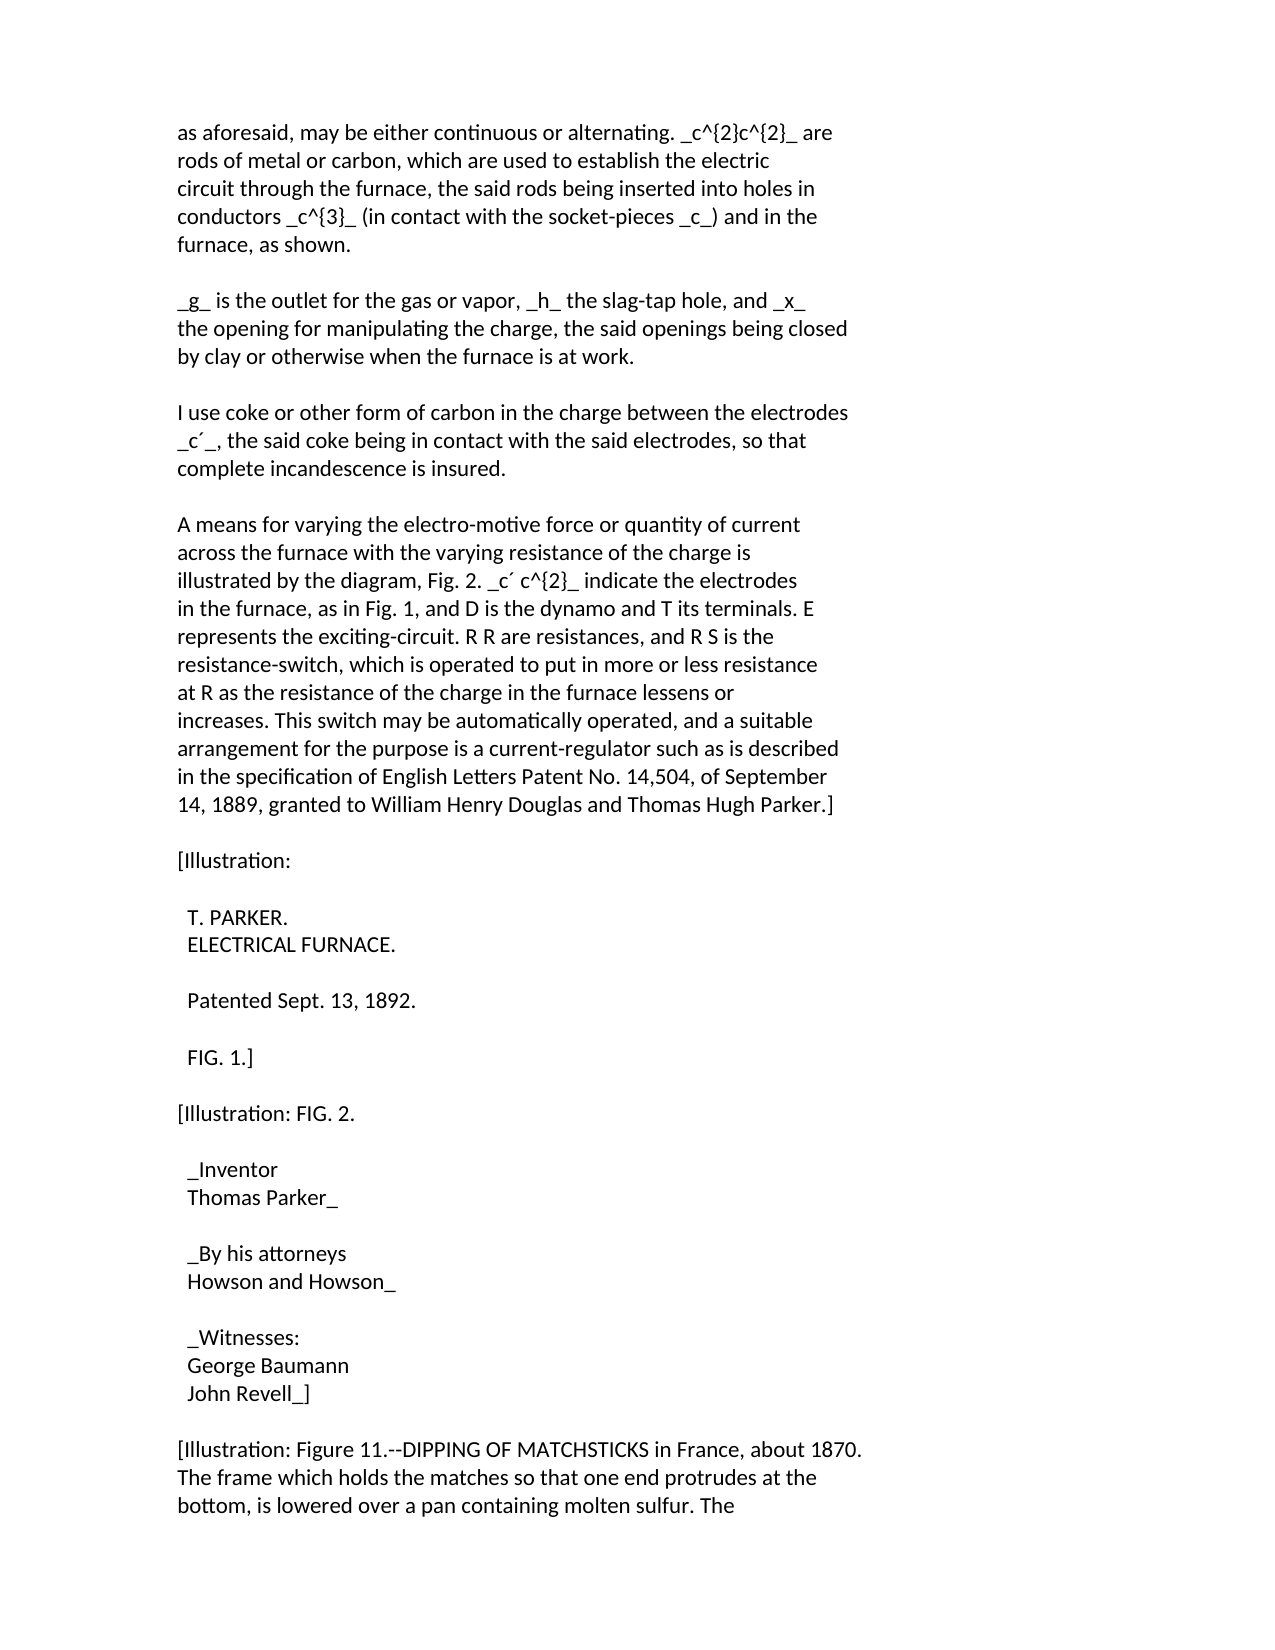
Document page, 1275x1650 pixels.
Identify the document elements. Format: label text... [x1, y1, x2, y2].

text The frame which holds the matches so that one end protrudes at the [177, 1463, 1186, 1491]
text circuit through the furnace, the said rods being inserted into holes in [177, 174, 1186, 202]
text rods of metal or carbon, which are used to establish the electric [177, 146, 1186, 174]
text as aforesaid, may be either continuous or alternating. _c^{2}c^{2}_ are [177, 118, 1186, 146]
text Howson and Howson_ [177, 1267, 1186, 1295]
text bottom, is lowered over a pan containing molten sulfur. The [177, 1491, 1186, 1519]
text T. PARKER. [177, 903, 1186, 931]
text ELECTRICAL FURNACE. [177, 931, 1186, 959]
text George Baumann [177, 1351, 1186, 1379]
text at R as the resistance of the charge in the furnace lessens or [177, 678, 1186, 706]
text FIG. 1.] [177, 1043, 1186, 1071]
text arrangement for the purpose is a current-regulator such as is described [177, 734, 1186, 762]
text Patented Sept. 13, 1892. [177, 987, 1186, 1015]
text in the furnace, as in Fig. 1, and D is the dynamo and T its terminals. E [177, 594, 1186, 622]
text John Revell_] [177, 1379, 1186, 1407]
text [Illustration: FIG. 2. [177, 1099, 1186, 1127]
text furnace, as shown. [177, 230, 1186, 258]
text by clay or otherwise when the furnace is at work. [177, 342, 1186, 370]
text I use coke or other form of carbon in the charge between the electrodes [177, 398, 1186, 426]
text across the furnace with the varying resistance of the charge is [177, 538, 1186, 566]
text _Inventor [177, 1155, 1186, 1183]
text _Witnesses: [177, 1323, 1186, 1351]
text [Illustration: [177, 847, 1186, 874]
text A means for varying the electro-motive force or quantity of current [177, 510, 1186, 538]
text _By his attorneys [177, 1239, 1186, 1267]
text resistance-switch, which is operated to put in more or less resistance [177, 650, 1186, 678]
text _g_ is the outlet for the gas or vapor, _h_ the slag-tap hole, and _x_ [177, 286, 1186, 314]
text in the specification of English Letters Patent No. 14,504, of September [177, 762, 1186, 791]
text conductors _c^{3}_ (in contact with the socket-pieces _c_) and in the [177, 202, 1186, 230]
text complete incandescence is insured. [177, 454, 1186, 482]
text represents the exciting-circuit. R R are resistances, and R S is the [177, 622, 1186, 650]
text [Illustration: Figure 11.--DIPPING OF MATCHSTICKS in France, about 1870. [177, 1435, 1186, 1463]
text _c´_, the said coke being in contact with the said electrodes, so that [177, 426, 1186, 454]
text the opening for manipulating the charge, the said openings being closed [177, 314, 1186, 342]
text Thomas Parker_ [177, 1183, 1186, 1211]
text 14, 1889, granted to William Henry Douglas and Thomas Hugh Parker.] [177, 791, 1186, 818]
text increases. This switch may be automatically operated, and a suitable [177, 706, 1186, 734]
text illustrated by the diagram, Fig. 2. _c´ c^{2}_ indicate the electrodes [177, 566, 1186, 594]
